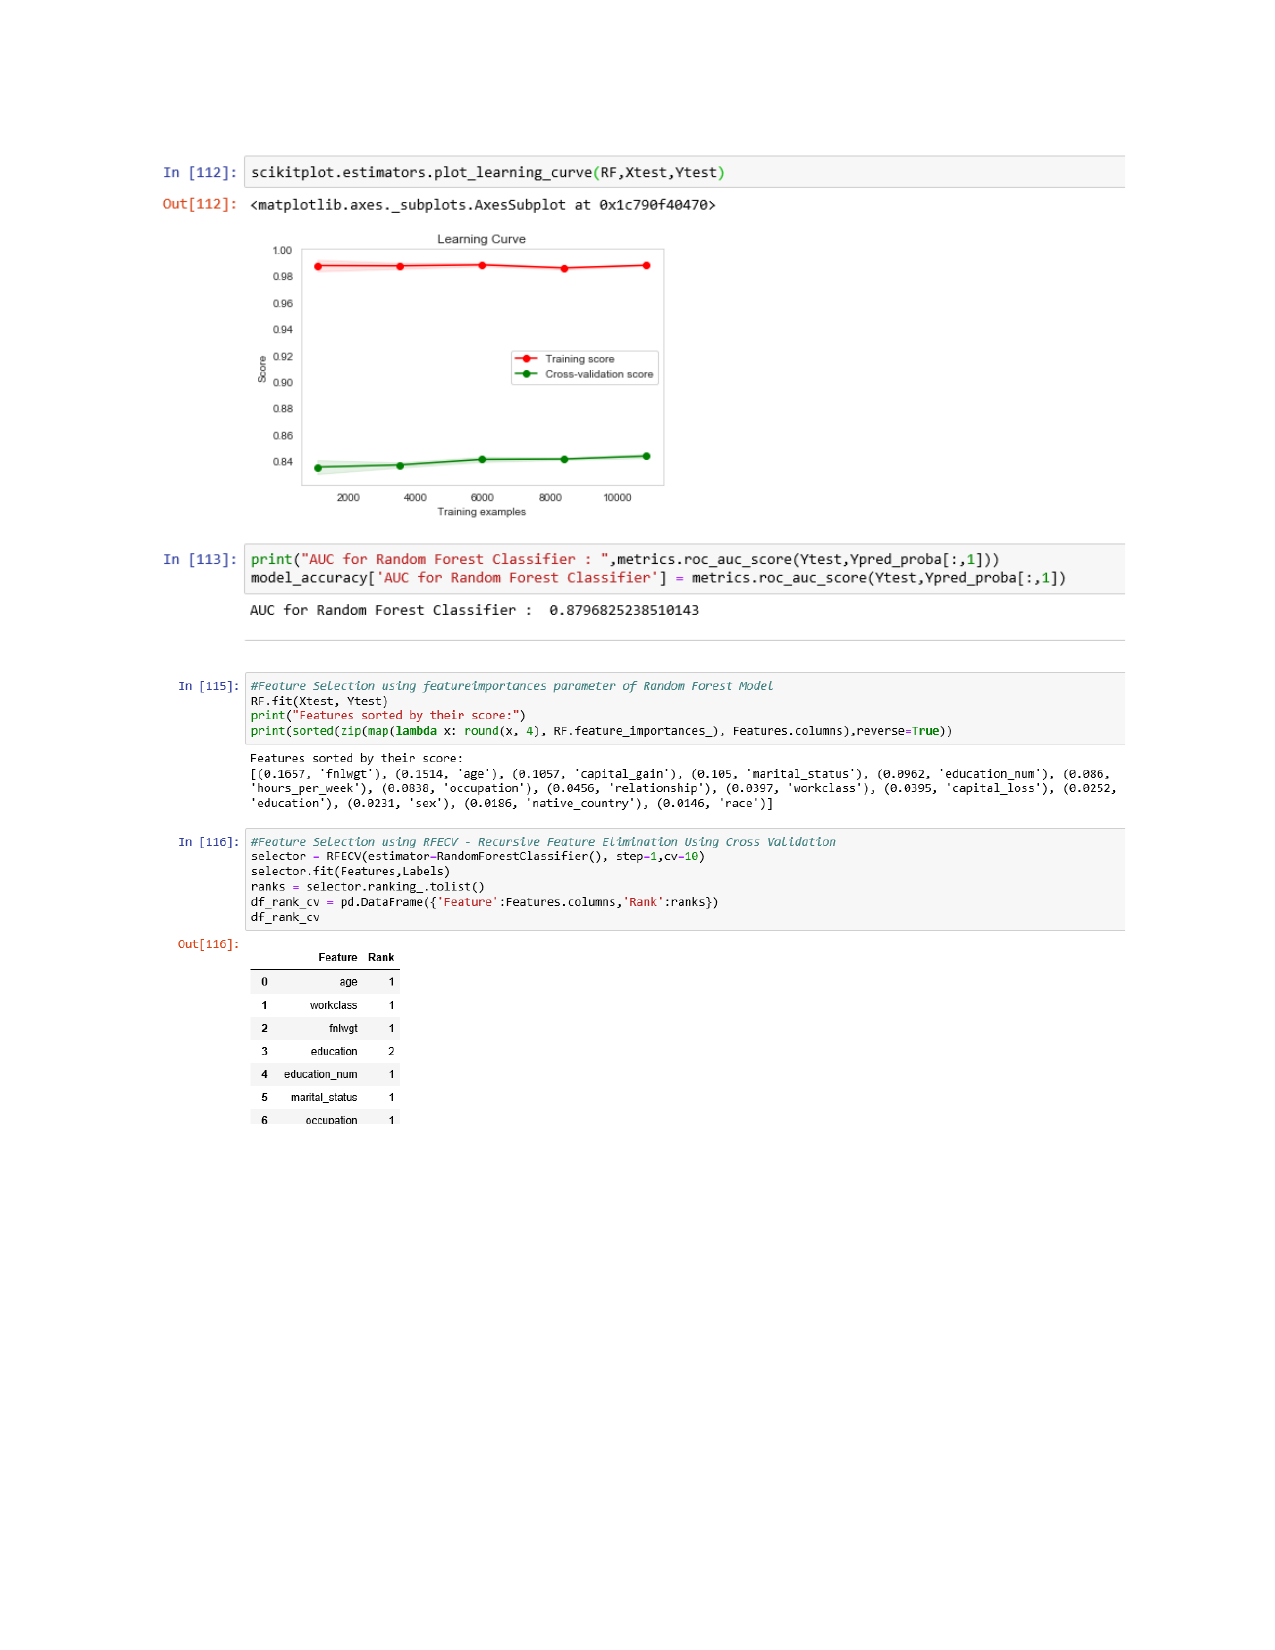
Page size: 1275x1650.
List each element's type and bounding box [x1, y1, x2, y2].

picture [150, 150, 1125, 641]
picture [150, 659, 1125, 1124]
